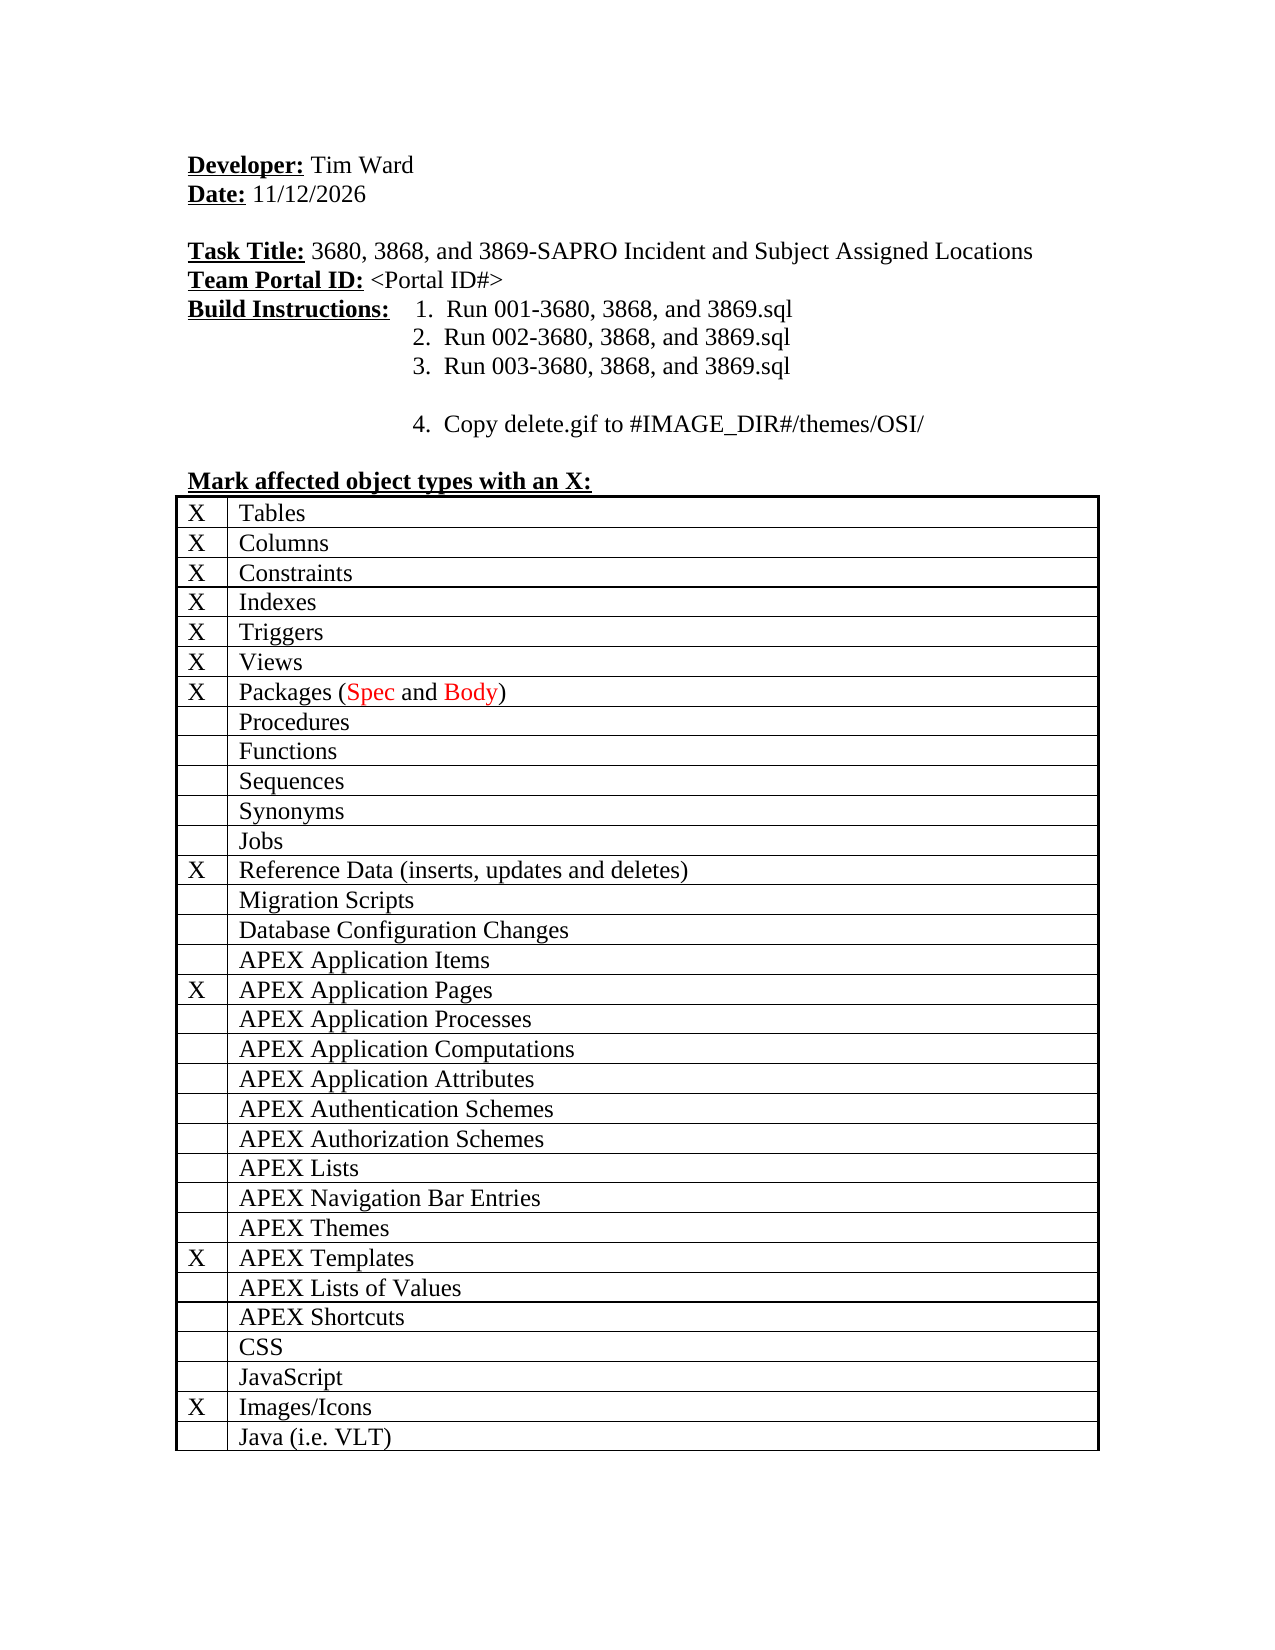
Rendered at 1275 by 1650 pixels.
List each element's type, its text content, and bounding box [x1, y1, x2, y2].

table_cell X [178, 588, 227, 616]
table_cell [178, 1094, 227, 1123]
table_cell APEX Lists of Values [228, 1273, 1097, 1301]
table_cell APEX Themes [228, 1213, 1097, 1242]
table_cell [178, 1124, 227, 1152]
table_cell [178, 885, 227, 914]
table_cell Jobs [228, 826, 1097, 854]
subtitle Mark affected object types with an X: [187, 466, 1087, 495]
table_cell Triggers [228, 617, 1097, 646]
table_cell X [178, 1392, 227, 1421]
table_cell [178, 915, 227, 944]
table_cell APEX Navigation Bar Entries [228, 1183, 1097, 1212]
table_cell [178, 1005, 227, 1033]
table_cell APEX Templates [228, 1243, 1097, 1272]
table_cell [178, 796, 227, 825]
table_cell [178, 1213, 227, 1242]
table_cell [178, 1362, 227, 1391]
table_header Tables [228, 498, 1097, 527]
table_cell Migration Scripts [228, 885, 1097, 914]
table_cell X [178, 677, 227, 706]
table_cell [178, 1154, 227, 1182]
table_cell [178, 1034, 227, 1063]
table_cell APEX Authorization Schemes [228, 1124, 1097, 1152]
table_cell Views [228, 647, 1097, 676]
text Date: [187, 179, 1087, 207]
table_cell Indexes [228, 588, 1097, 616]
table_cell [178, 1303, 227, 1331]
subtitle Build Instructions: 1. Run 001-3680, 3868, and 3869.sql [187, 294, 1087, 322]
text 2. Run 002-3680, 3868, and 3869.sql [187, 322, 1087, 351]
table_cell APEX Authentication Schemes [228, 1094, 1097, 1123]
table_cell Sequences [228, 766, 1097, 795]
table_cell X [178, 647, 227, 676]
table_cell Reference Data (inserts, updates and deletes) [228, 856, 1097, 884]
text 3. Run 003-3680, 3868, and 3869.sql [187, 351, 1087, 380]
table_cell Images/Icons [228, 1392, 1097, 1421]
table_cell X [178, 1243, 227, 1272]
table_cell APEX Application Processes [228, 1005, 1097, 1033]
table_cell Constraints [228, 558, 1097, 586]
table_cell APEX Lists [228, 1154, 1097, 1182]
table_cell APEX Application Pages [228, 975, 1097, 1003]
table_cell [178, 1422, 227, 1450]
table_cell X [178, 975, 227, 1003]
table_cell Packages (Spec and Body) [228, 677, 1097, 706]
table_cell [178, 826, 227, 854]
table_cell JavaScript [228, 1362, 1097, 1391]
table_cell [178, 1273, 227, 1301]
table_cell Synonyms [228, 796, 1097, 825]
text Task Title: 3680, 3868, and 3869-SAPRO Incident and Subject Assigned Locations [187, 236, 1087, 265]
table_cell [178, 1064, 227, 1093]
table_cell [178, 1183, 227, 1212]
table_cell X [178, 856, 227, 884]
table_header X [178, 498, 227, 527]
table_cell X [178, 528, 227, 557]
table_cell APEX Application Computations [228, 1034, 1097, 1063]
table_cell APEX Shortcuts [228, 1303, 1097, 1331]
table_cell X [178, 558, 227, 586]
text Team Portal ID: <Portal ID#> [187, 265, 1087, 294]
table_cell [178, 945, 227, 974]
table_cell Database Configuration Changes [228, 915, 1097, 944]
table_cell [178, 736, 227, 765]
table_cell [178, 707, 227, 735]
table_cell X [178, 617, 227, 646]
text Developer: Tim Ward [187, 150, 1087, 179]
table_cell [178, 1332, 227, 1361]
table_cell Procedures [228, 707, 1097, 735]
table_cell APEX Application Items [228, 945, 1097, 974]
table_cell Functions [228, 736, 1097, 765]
table_cell CSS [228, 1332, 1097, 1361]
table_cell APEX Application Attributes [228, 1064, 1097, 1093]
text 4. Copy delete.gif to #IMAGE_DIR#/themes/OSI/ [187, 409, 1087, 437]
table_cell [178, 766, 227, 795]
table_cell Columns [228, 528, 1097, 557]
table_cell Java (i.e. VLT) [228, 1422, 1097, 1450]
